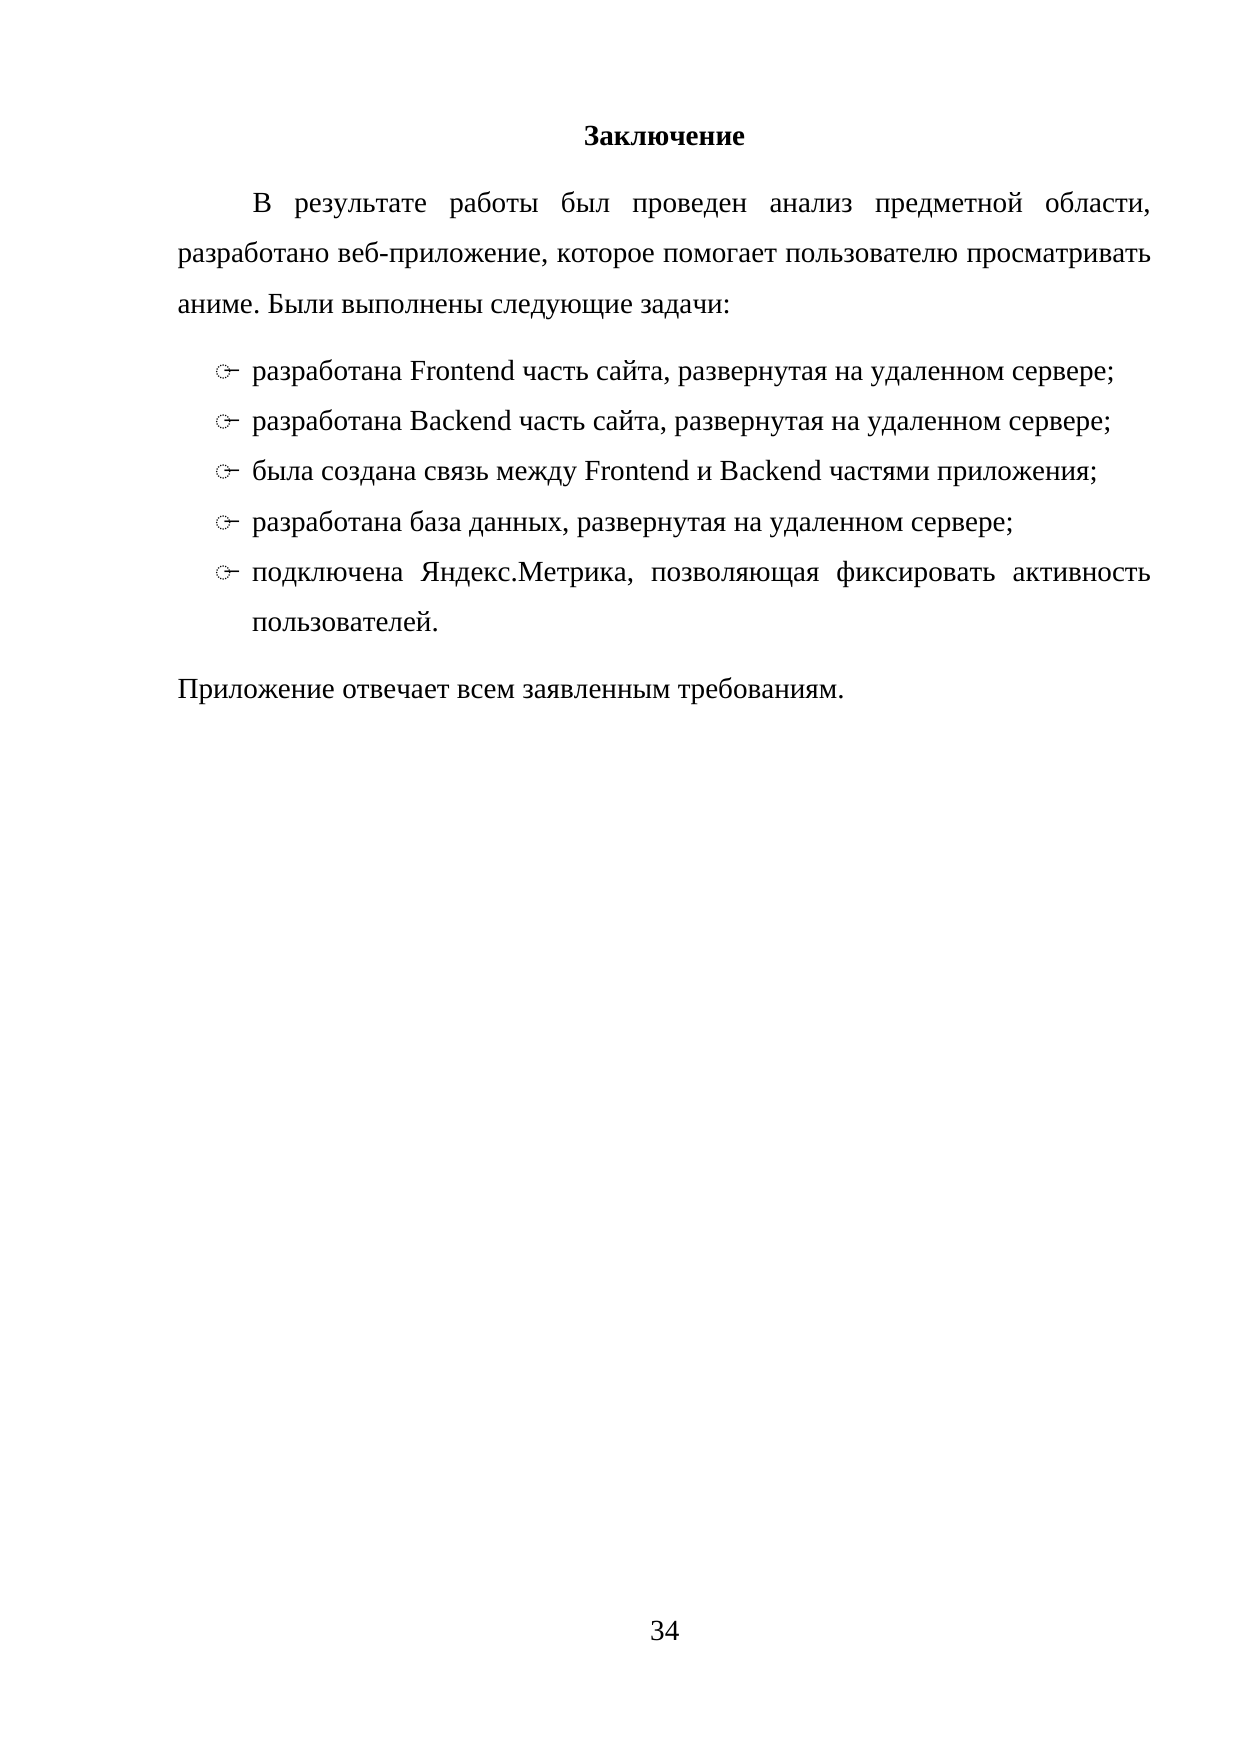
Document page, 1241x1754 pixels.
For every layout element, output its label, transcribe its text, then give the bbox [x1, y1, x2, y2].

list разработана Frontend часть сайта, развернутая на удаленном сервере; [214, 353, 1152, 386]
text Приложение отвечает всем заявленным требованиям. [177, 671, 1152, 705]
list подключена Яндекс.Метрика, позволяющая фиксировать активность пользователей. [214, 554, 1152, 638]
text Заключение [177, 118, 1152, 152]
list разработана Backend часть сайта, развернутая на удаленном сервере; [214, 403, 1152, 437]
text В результате работы был проведен анализ предметной области, разработано веб-приложение, которое помогает пользователю просматривать аниме. Были выполнены следующие задачи: [177, 185, 1152, 319]
list была создана связь между Frontend и Backend частями приложения; [214, 453, 1152, 487]
list разработана база данных, развернутая на удаленном сервере; [214, 504, 1152, 537]
